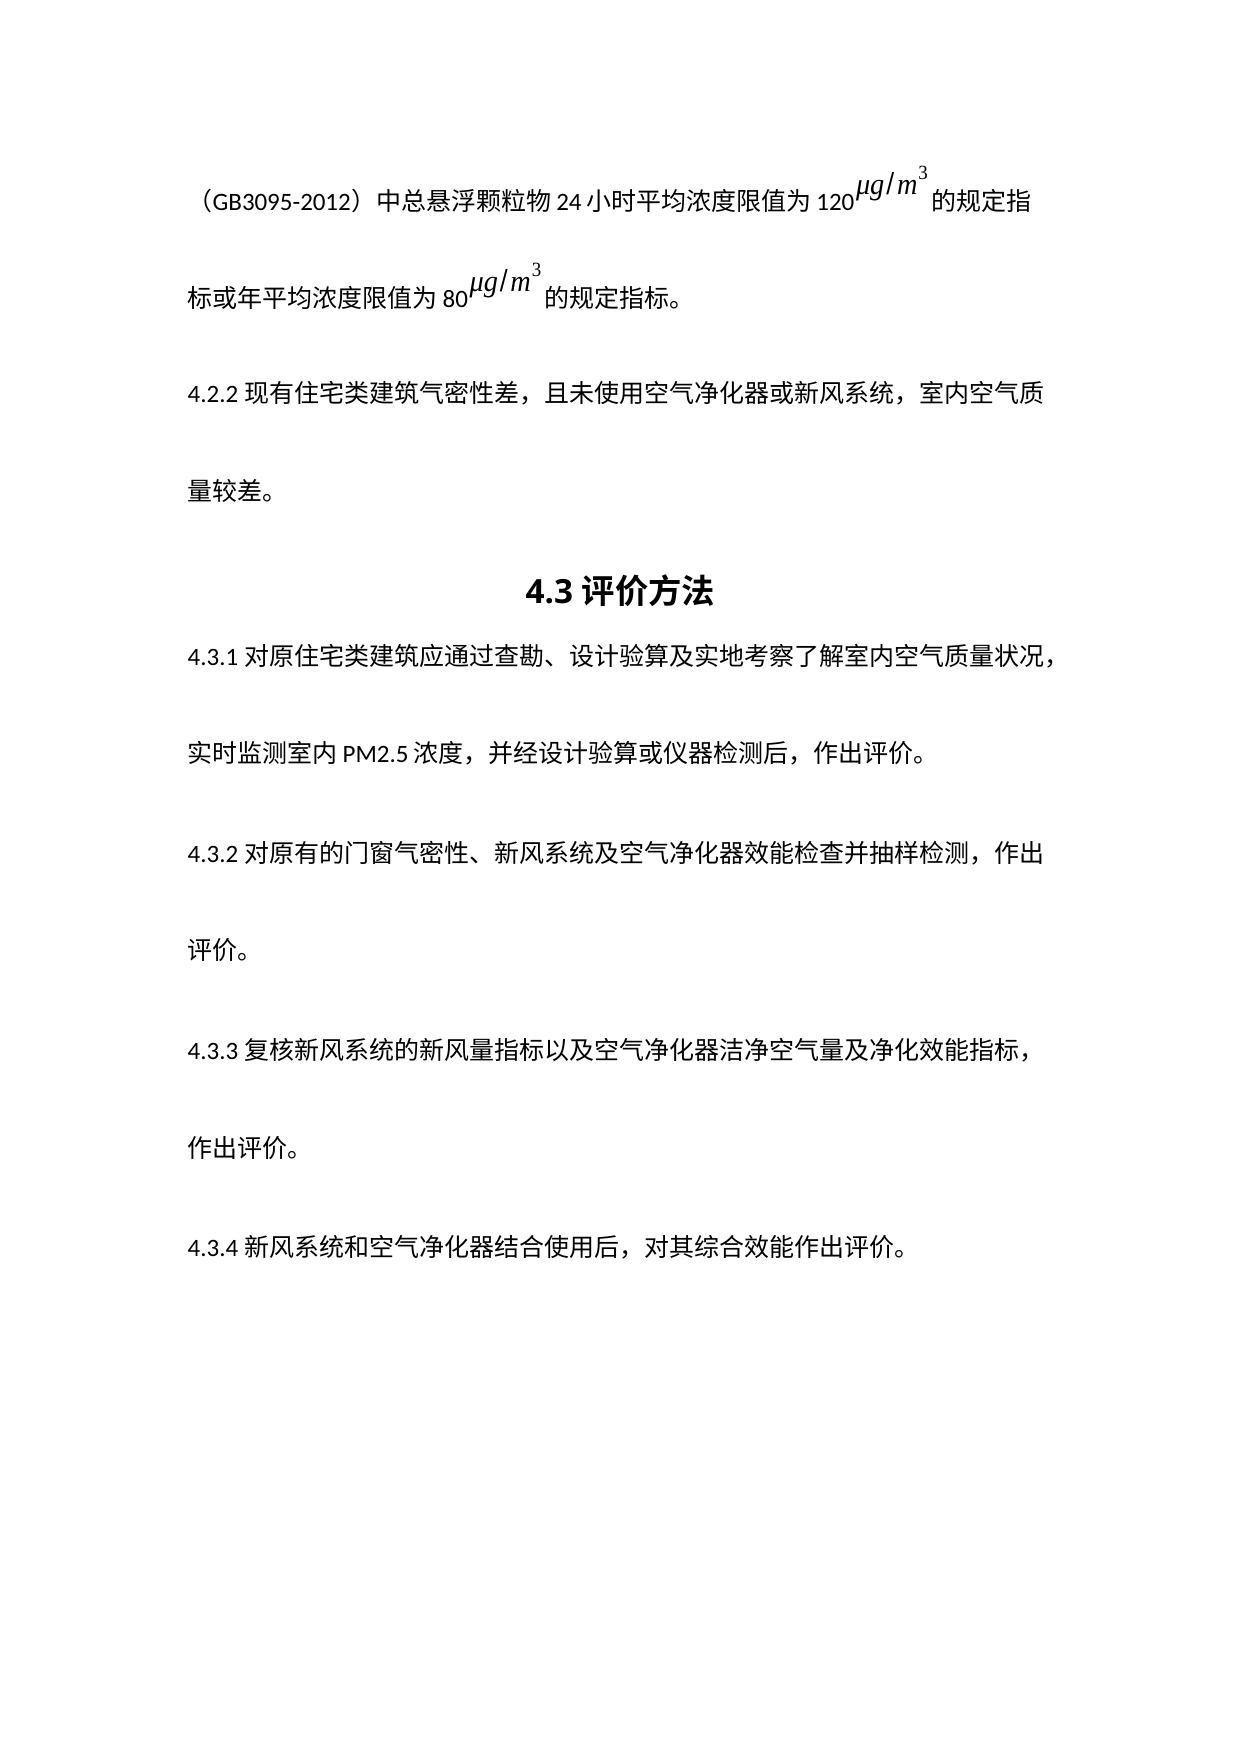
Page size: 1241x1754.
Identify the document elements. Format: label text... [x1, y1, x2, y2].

text 4.3.3 复核新风系统的新风量指标以及空气净化器洁净空气量及净化效能指标，作出评价。 [187, 1016, 1053, 1179]
text 4.3.2 对原有的门窗气密性、新风系统及空气净化器效能检查并抽样检测，作出评价。 [187, 819, 1053, 981]
text 4.3.4 新风系统和空气净化器结合使用后，对其综合效能作出评价。 [187, 1213, 1053, 1278]
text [187, 162, 1053, 324]
subtitle 4.3 评价方法 [187, 557, 1053, 622]
text 4.2.2 现有住宅类建筑气密性差，且未使用空气净化器或新风系统，室内空气质量较差。 [187, 359, 1053, 522]
text 4.3.1 对原住宅类建筑应通过查勘、设计验算及实地考察了解室内空气质量状况，实时监测室内PM2.5浓度，并经设计验算或仪器检测后，作出评价。 [187, 622, 1053, 784]
